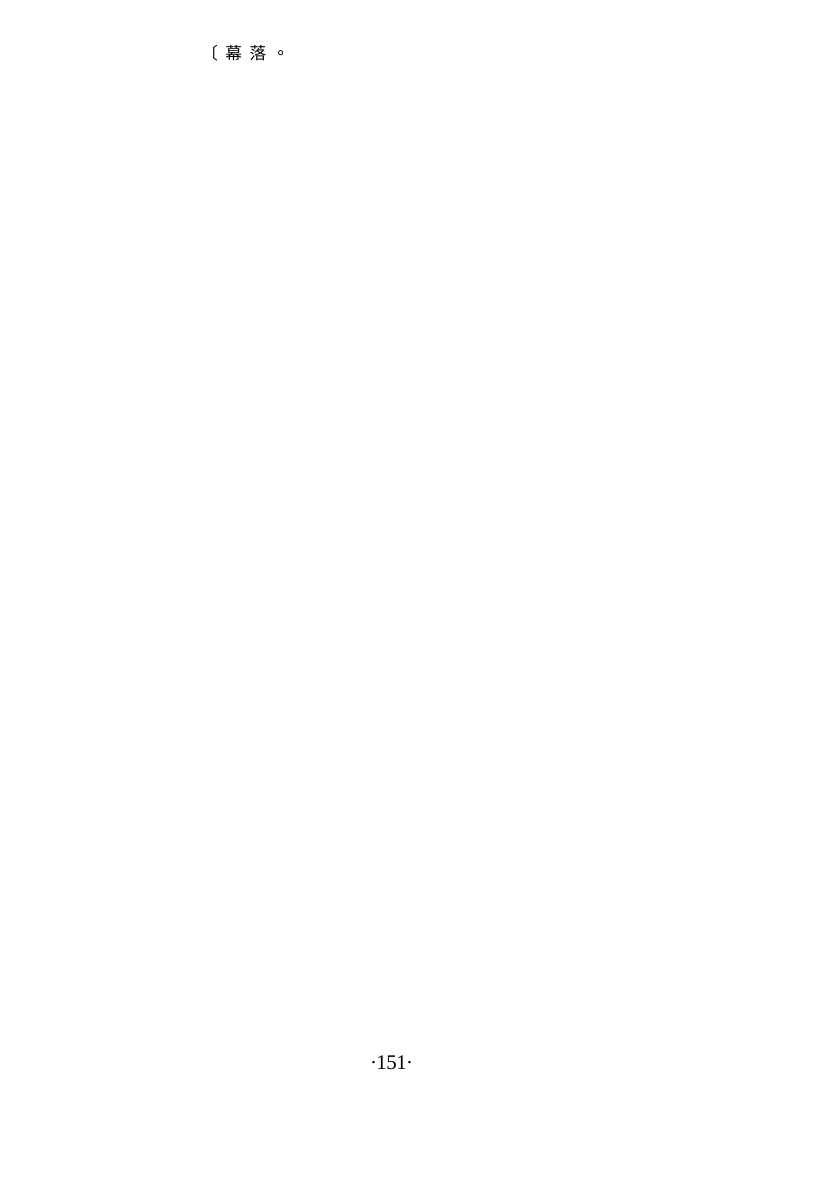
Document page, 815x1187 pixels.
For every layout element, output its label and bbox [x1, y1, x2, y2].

text [124, 42, 609, 64]
